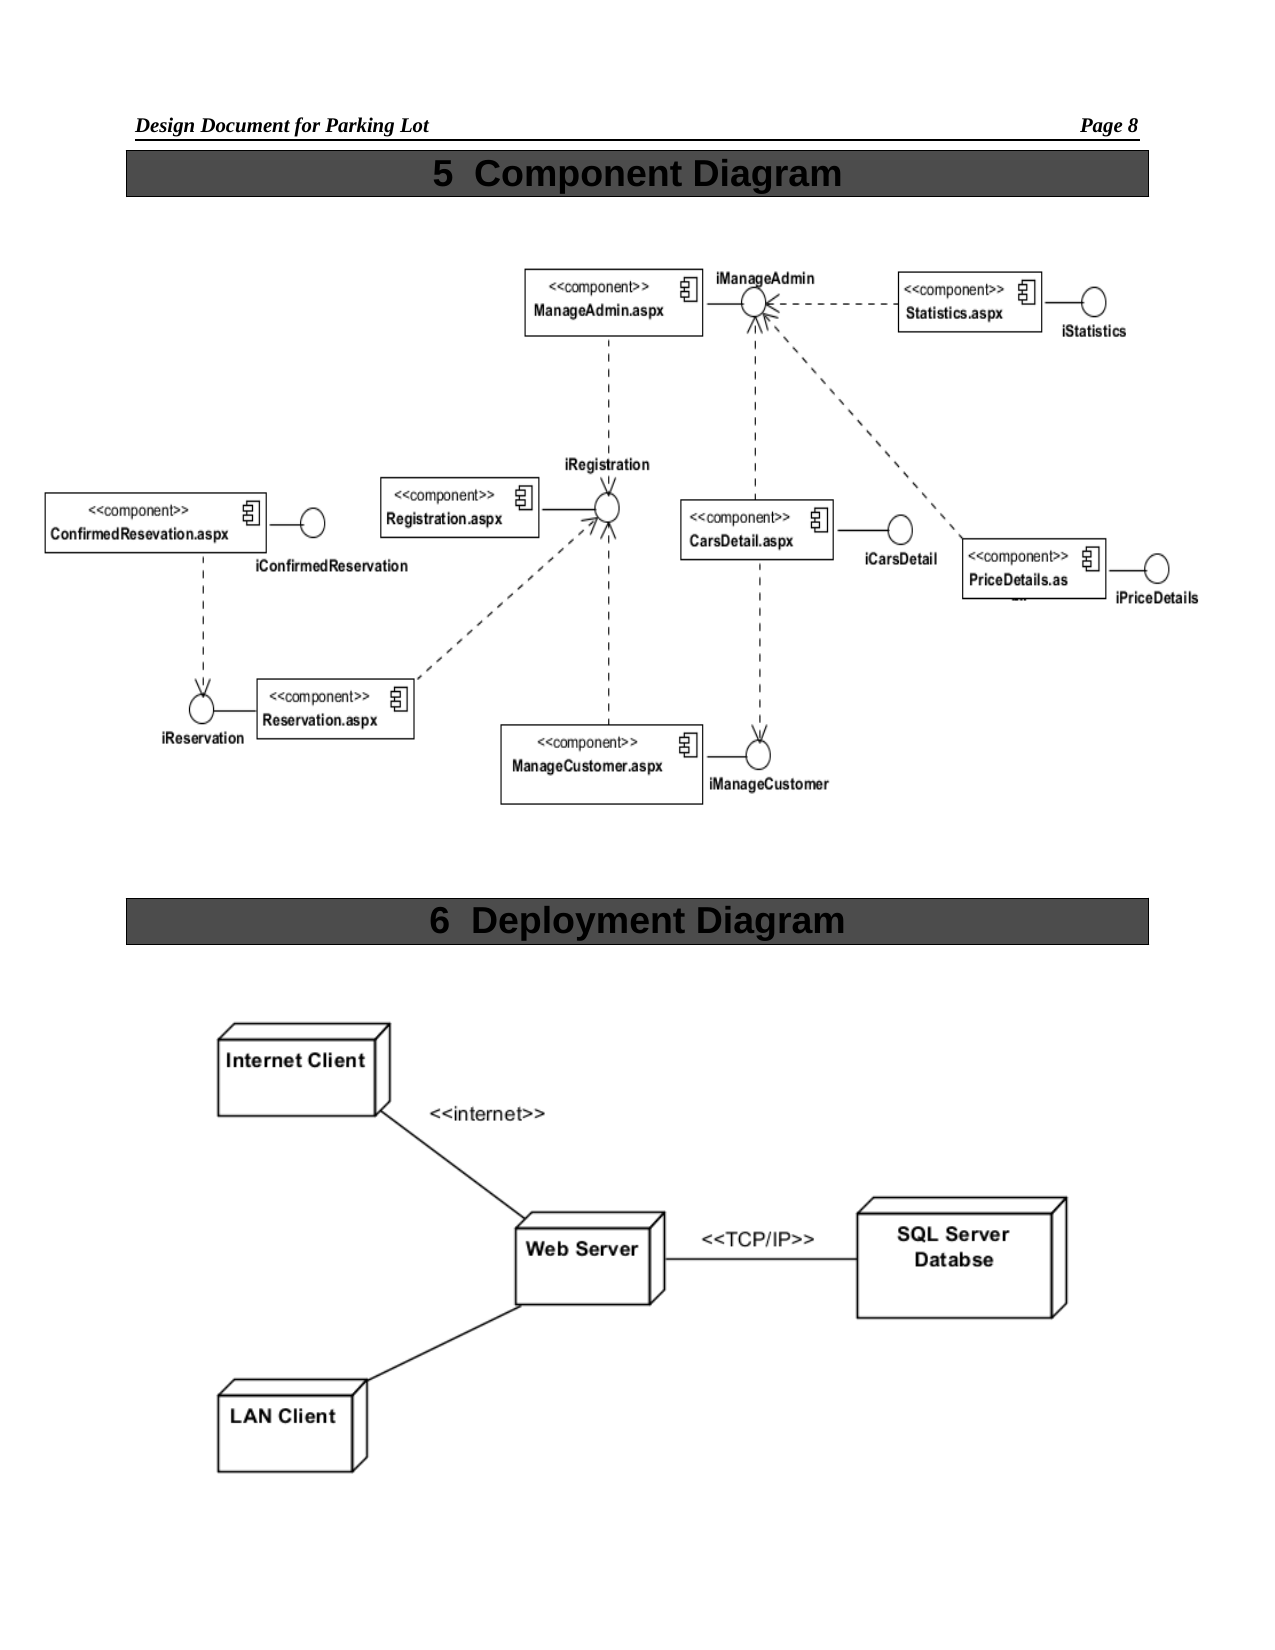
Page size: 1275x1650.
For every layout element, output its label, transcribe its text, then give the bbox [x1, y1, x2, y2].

text 5 Component Diagram [127, 151, 1148, 196]
text 6 Deployment Diagram [127, 899, 1148, 944]
picture [32, 243, 1221, 811]
picture [187, 987, 1082, 1494]
